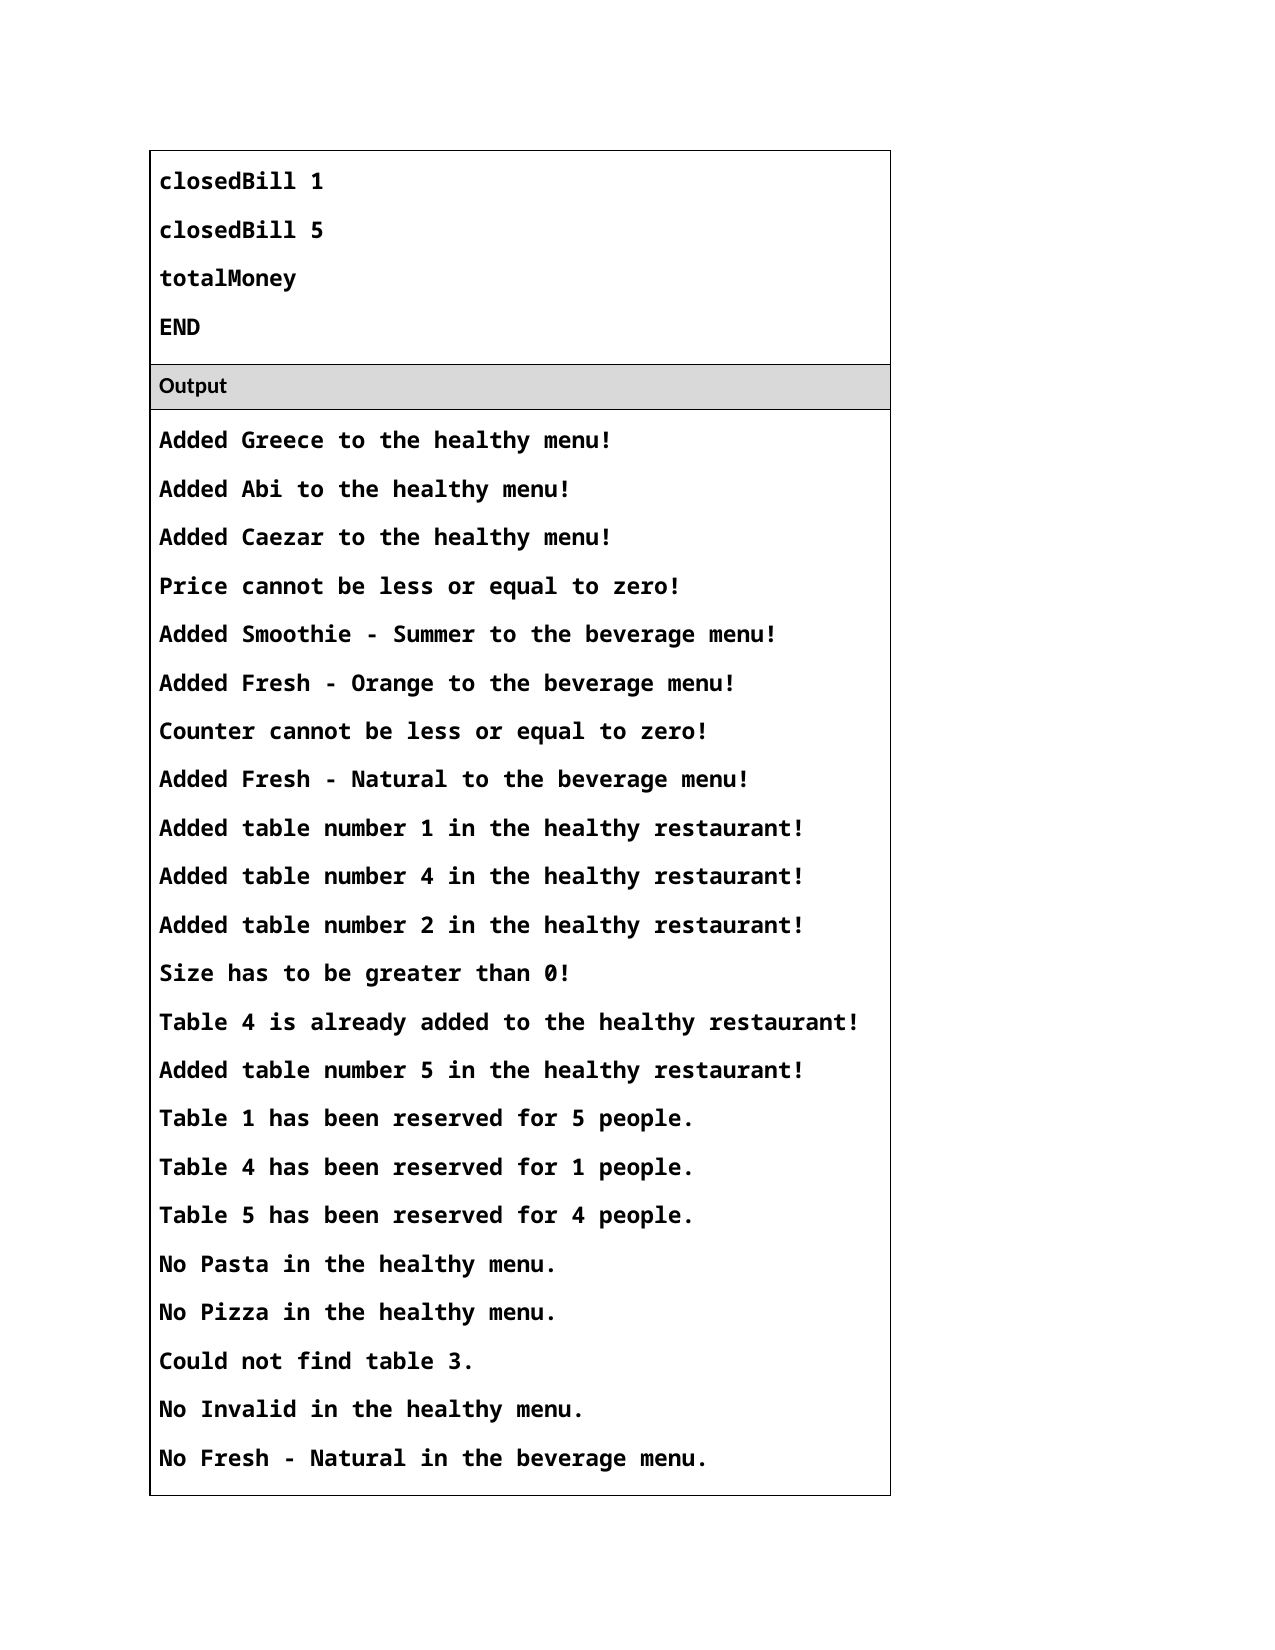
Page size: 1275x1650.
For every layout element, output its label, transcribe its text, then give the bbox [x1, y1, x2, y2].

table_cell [151, 151, 890, 364]
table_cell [151, 410, 890, 1495]
table_cell Output [151, 365, 890, 409]
